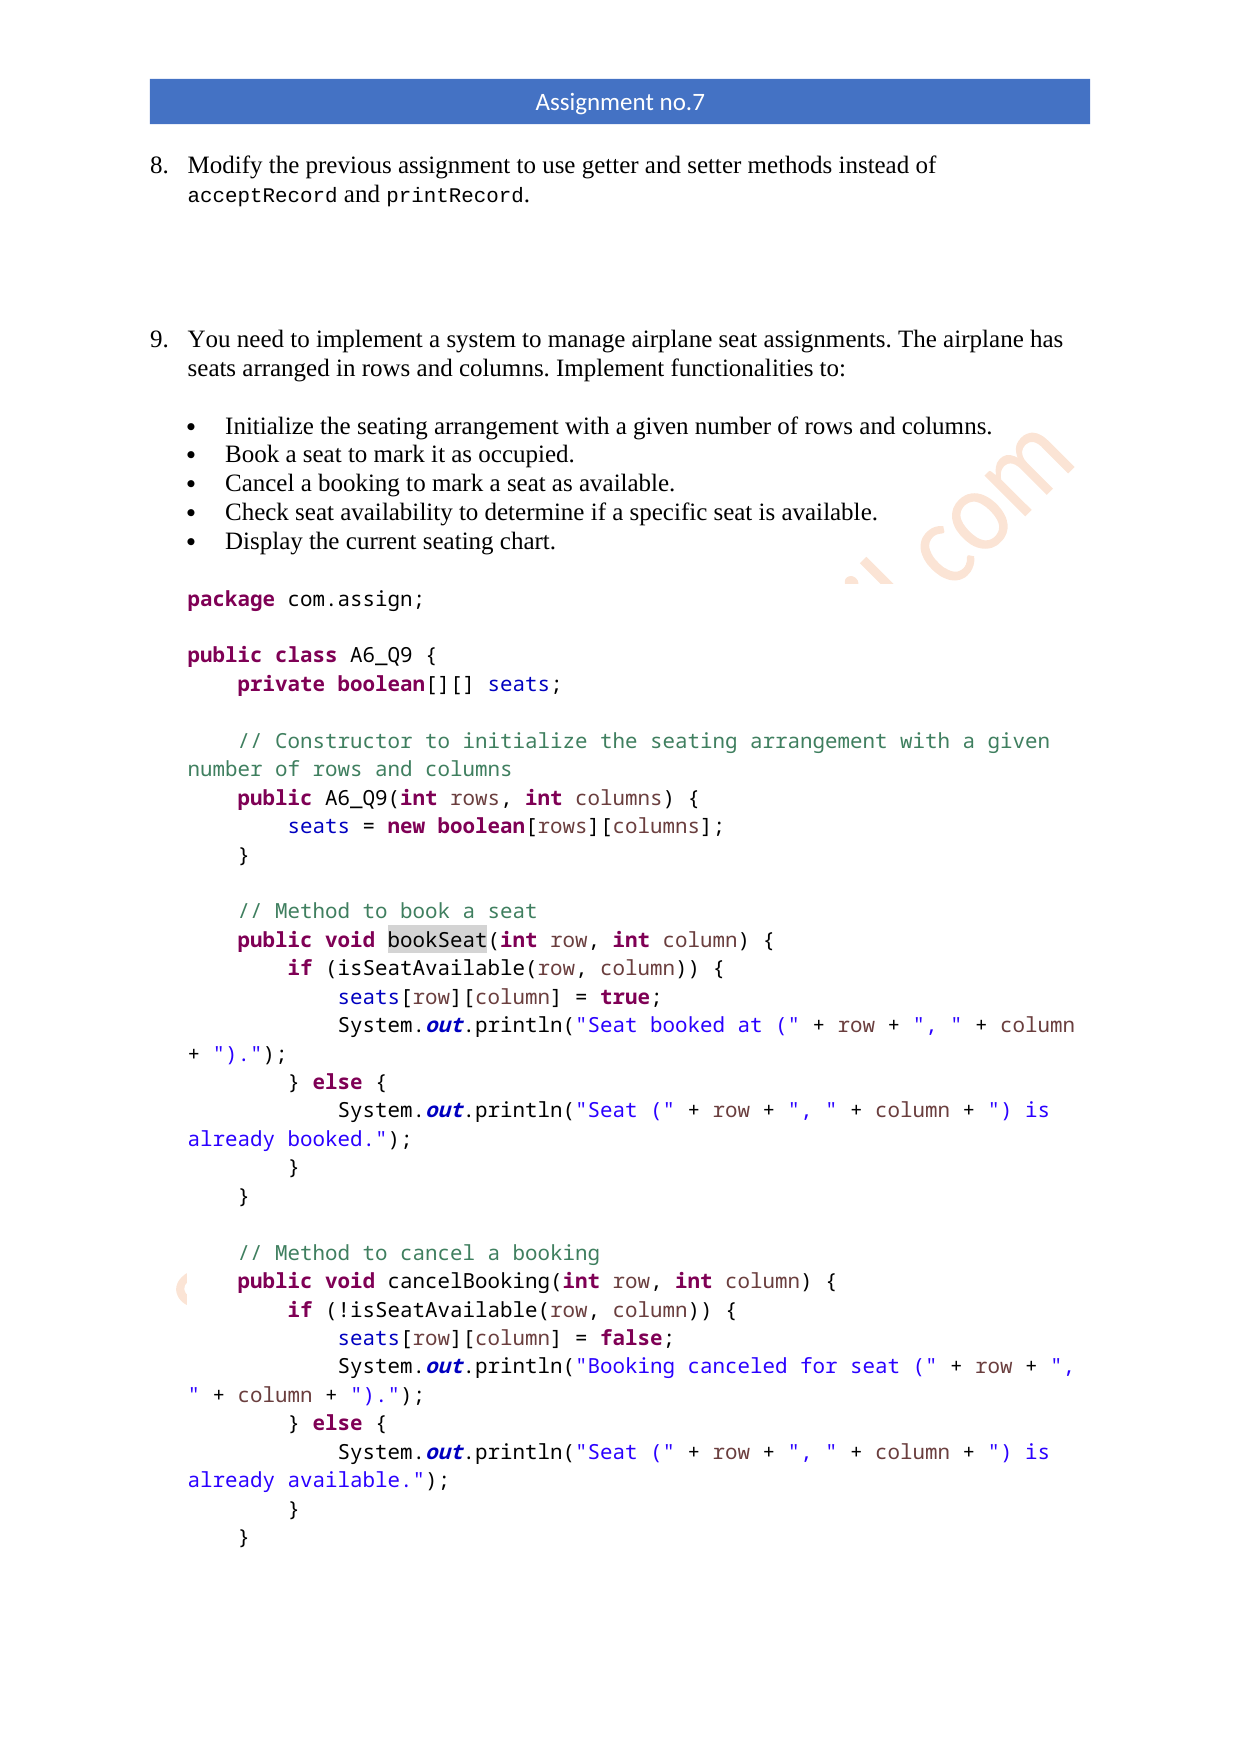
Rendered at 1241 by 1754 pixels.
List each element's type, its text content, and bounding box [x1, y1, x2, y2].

text System.out.println("Booking canceled for seat (" + row + ", " + column + ")."); [187, 1352, 1090, 1408]
text } else { [187, 1408, 1090, 1437]
text public class A6_Q9 { [187, 641, 1090, 669]
text public void cancelBooking(int row, int column) { [187, 1266, 1090, 1295]
text public A6_Q9(int rows, int columns) { [187, 783, 1090, 811]
list Initialize the seating arrangement with a given number of rows and columns. [187, 411, 1090, 439]
text public void bookSeat(int row, int column) { [487, 925, 1090, 953]
text } [187, 1181, 1090, 1209]
text System.out.println("Seat (" + row + ", " + column + ") is already booked."); [187, 1096, 1090, 1152]
text seats[row][column] = true; [187, 982, 1090, 1010]
list Modify the previous assignment to use getter and setter methods instead of acceptRecord and printRecord. [150, 150, 1090, 208]
text // Method to book a seat [187, 897, 1090, 925]
text if (!isSeatAvailable(row, column)) { [187, 1295, 1090, 1323]
text System.out.println("Seat booked at (" + row + ", " + column + ")."); [187, 1010, 1090, 1067]
text // Method to cancel a booking [187, 1238, 1090, 1266]
text } [187, 1522, 1090, 1551]
text System.out.println("Seat (" + row + ", " + column + ") is already available."); [187, 1437, 1090, 1494]
text private boolean[][] seats; [187, 669, 1090, 697]
list Book a seat to mark it as occupied. [187, 439, 1090, 468]
list Display the current seating chart. [187, 526, 1090, 554]
list Cancel a booking to mark a seat as available. [187, 468, 1090, 497]
text } else { [187, 1067, 1090, 1096]
text } [187, 1494, 1090, 1522]
text // Constructor to initialize the seating arrangement with a given number of rows and columns [187, 726, 1090, 783]
text public void bookSeat(int row, int column) { [187, 925, 388, 953]
text seats[row][column] = false; [187, 1323, 1090, 1352]
list Check seat availability to determine if a specific seat is available. [187, 497, 1090, 526]
list You need to implement a system to manage airplane seat assignments. The airplane has seats arranged in rows and columns. Implement functionalities to: [150, 324, 1090, 382]
text package com.assign; [187, 584, 1090, 612]
text } [187, 1152, 1090, 1181]
text } [187, 840, 1090, 868]
text if (isSeatAvailable(row, column)) { [187, 953, 1090, 982]
text seats = new boolean[rows][columns]; [187, 811, 1090, 840]
